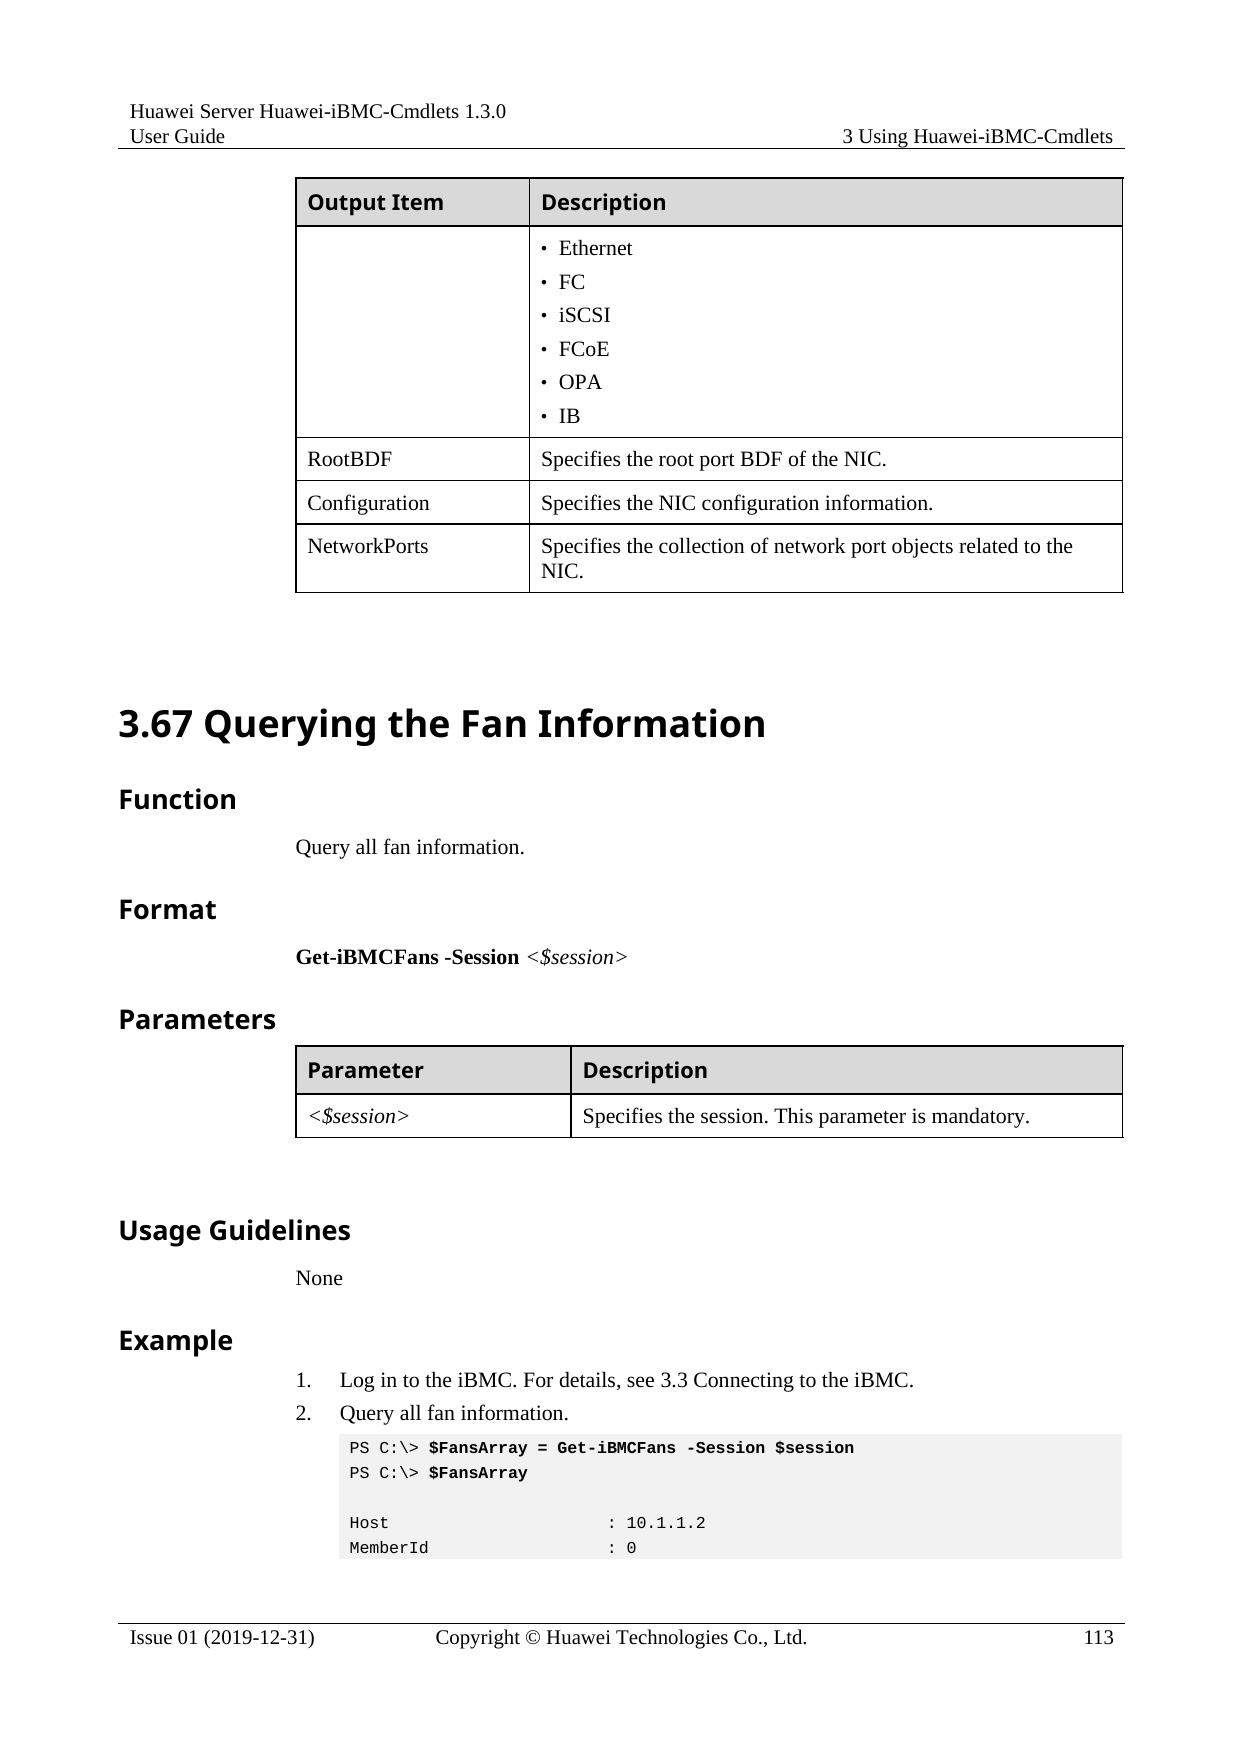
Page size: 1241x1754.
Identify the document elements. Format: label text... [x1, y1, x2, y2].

text Function [118, 780, 1122, 817]
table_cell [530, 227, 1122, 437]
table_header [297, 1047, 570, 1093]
list Log in to the iBMC. For details, see 3.3 Connecting to the iBMC. [295, 1367, 1122, 1392]
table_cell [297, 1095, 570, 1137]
text Parameters [118, 1000, 1122, 1037]
subtitle Querying the Fan Information [118, 698, 1122, 749]
text Usage Guidelines [118, 1211, 1122, 1248]
text None [295, 1265, 1122, 1290]
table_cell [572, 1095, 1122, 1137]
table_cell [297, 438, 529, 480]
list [339, 1434, 1122, 1559]
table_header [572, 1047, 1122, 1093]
text Format [118, 890, 1122, 927]
text Example [118, 1321, 1122, 1358]
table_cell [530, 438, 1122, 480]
text Query all fan information. [295, 834, 1122, 859]
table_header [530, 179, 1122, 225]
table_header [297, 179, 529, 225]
text Get-iBMCFans -Session <$session> [295, 944, 1122, 969]
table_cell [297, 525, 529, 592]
list Query all fan information. [295, 1400, 1122, 1425]
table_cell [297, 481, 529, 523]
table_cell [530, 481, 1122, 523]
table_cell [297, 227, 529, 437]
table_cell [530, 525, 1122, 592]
